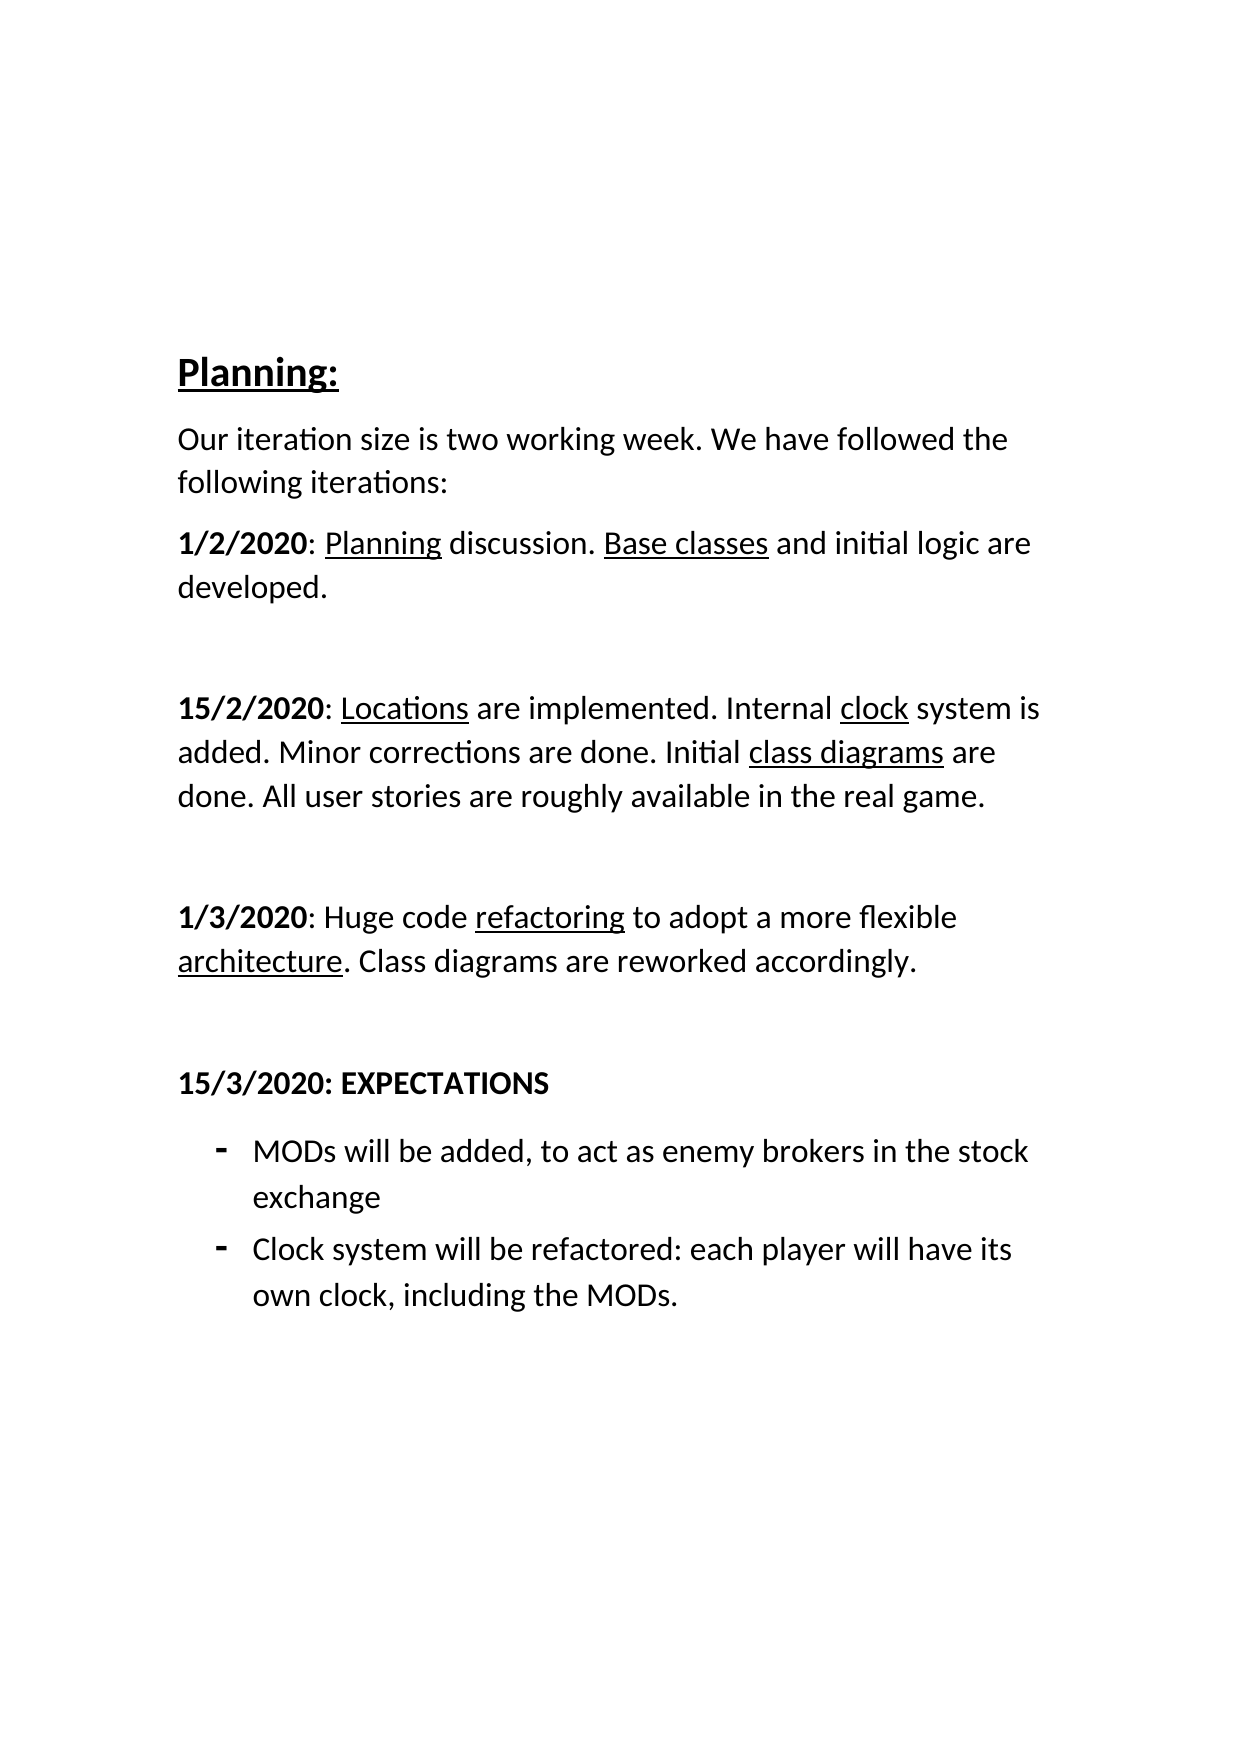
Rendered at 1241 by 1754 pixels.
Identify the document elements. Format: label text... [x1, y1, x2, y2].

list Clock system will be refactored: each player will have its own clock, including the MODs. [215, 1220, 1063, 1315]
text 1/2/2020: Planning discussion. Base classes and initial logic are developed. [177, 522, 1063, 607]
text 1/3/2020: Huge code refactoring to adopt a more flexible architecture. Class diagrams are reworked accordingly. [177, 897, 1063, 981]
text Planning: [177, 346, 1063, 397]
text 15/3/2020: EXPECTATIONS [177, 1062, 1063, 1102]
list MODs will be added, to act as enemy brokers in the stock exchange [215, 1122, 1063, 1217]
text 15/2/2020: Locations are implemented. Internal clock system is added. Minor corrections are done. Initial class diagrams are done. All user stories are roughly available in the real game. [177, 687, 1063, 816]
text Our iteration size is two working week. We have followed the following iterations: [177, 418, 1063, 502]
